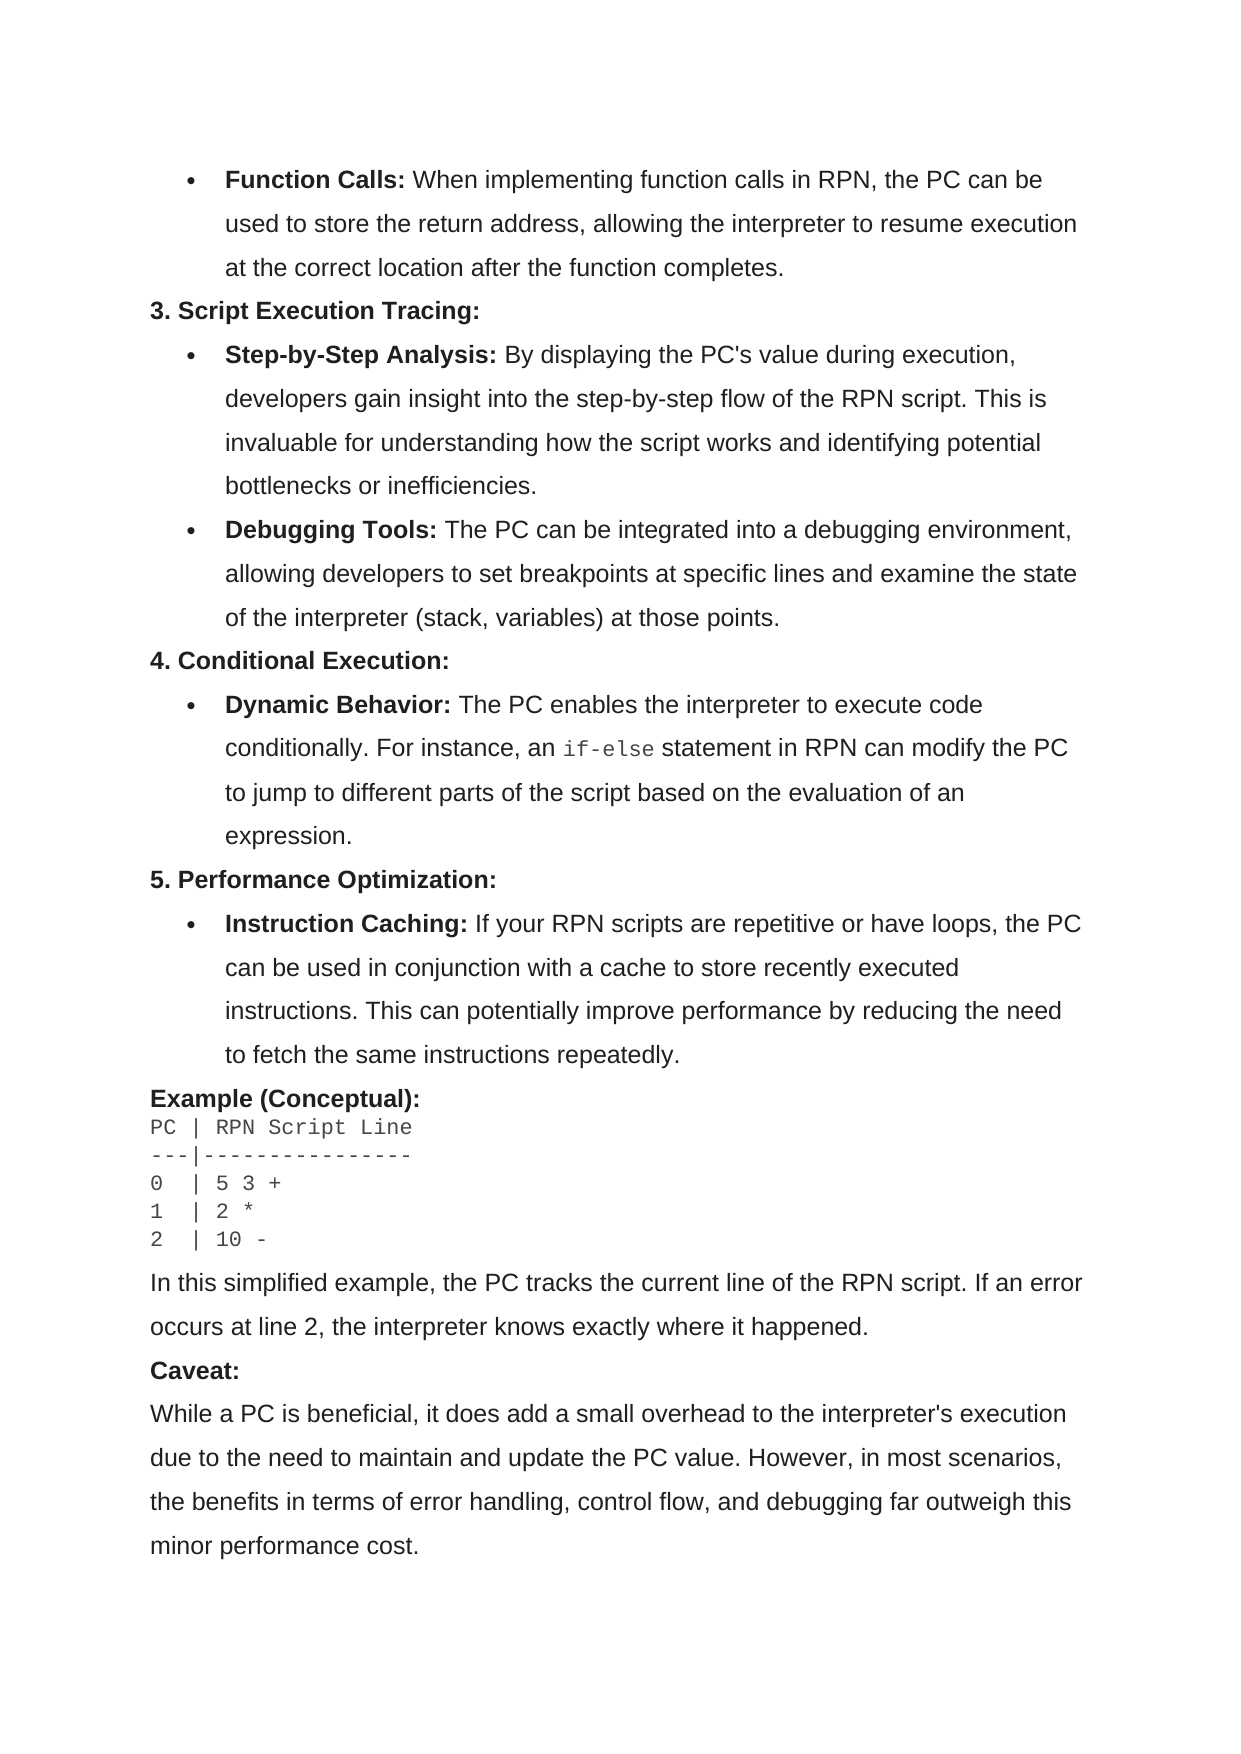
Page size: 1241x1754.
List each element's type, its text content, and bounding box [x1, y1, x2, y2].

list Instruction Caching: If your RPN scripts are repetitive or have loops, the PC can be used in conjunction with a cache to store recently executed instructions. This can potentially improve performance by reducing the need to fetch the same instructions repeatedly. [187, 894, 1090, 1069]
text Caveat: [150, 1341, 1090, 1384]
text 2 | 10 - [150, 1225, 1090, 1253]
text 5. Performance Optimization: [150, 850, 1090, 894]
text 1 | 2 * [150, 1197, 1090, 1225]
list Step-by-Step Analysis: By displaying the PC's value during execution, developers gain insight into the step-by-step flow of the RPN script. This is invaluable for understanding how the script works and identifying potential bottlenecks or inefficiencies. [187, 325, 1090, 500]
list Debugging Tools: The PC can be integrated into a debugging environment, allowing developers to set breakpoints at specific lines and examine the state of the interpreter (stack, variables) at those points. [187, 500, 1090, 631]
text Example (Conceptual): [150, 1069, 1090, 1112]
text 3. Script Execution Tracing: [150, 281, 1090, 325]
text In this simplified example, the PC tracks the current line of the RPN script. If an error occurs at line 2, the interpreter knows exactly where it happened. [150, 1253, 1090, 1341]
text 0 | 5 3 + [150, 1169, 1090, 1197]
list Function Calls: When implementing function calls in RPN, the PC can be used to store the return address, allowing the interpreter to resume execution at the correct location after the function completes. [187, 150, 1090, 281]
text While a PC is beneficial, it does add a small overhead to the interpreter's execution due to the need to maintain and update the PC value. However, in most scenarios, the benefits in terms of error handling, control flow, and debugging far outweigh this minor performance cost. [150, 1384, 1090, 1559]
list Dynamic Behavior: The PC enables the interpreter to execute code conditionally. For instance, an if-else statement in RPN can modify the PC to jump to different parts of the script based on the evaluation of an expression. [187, 675, 1090, 850]
text 4. Conditional Execution: [150, 631, 1090, 675]
text ---|---------------- [150, 1141, 1090, 1169]
text PC | RPN Script Line [150, 1112, 1090, 1141]
